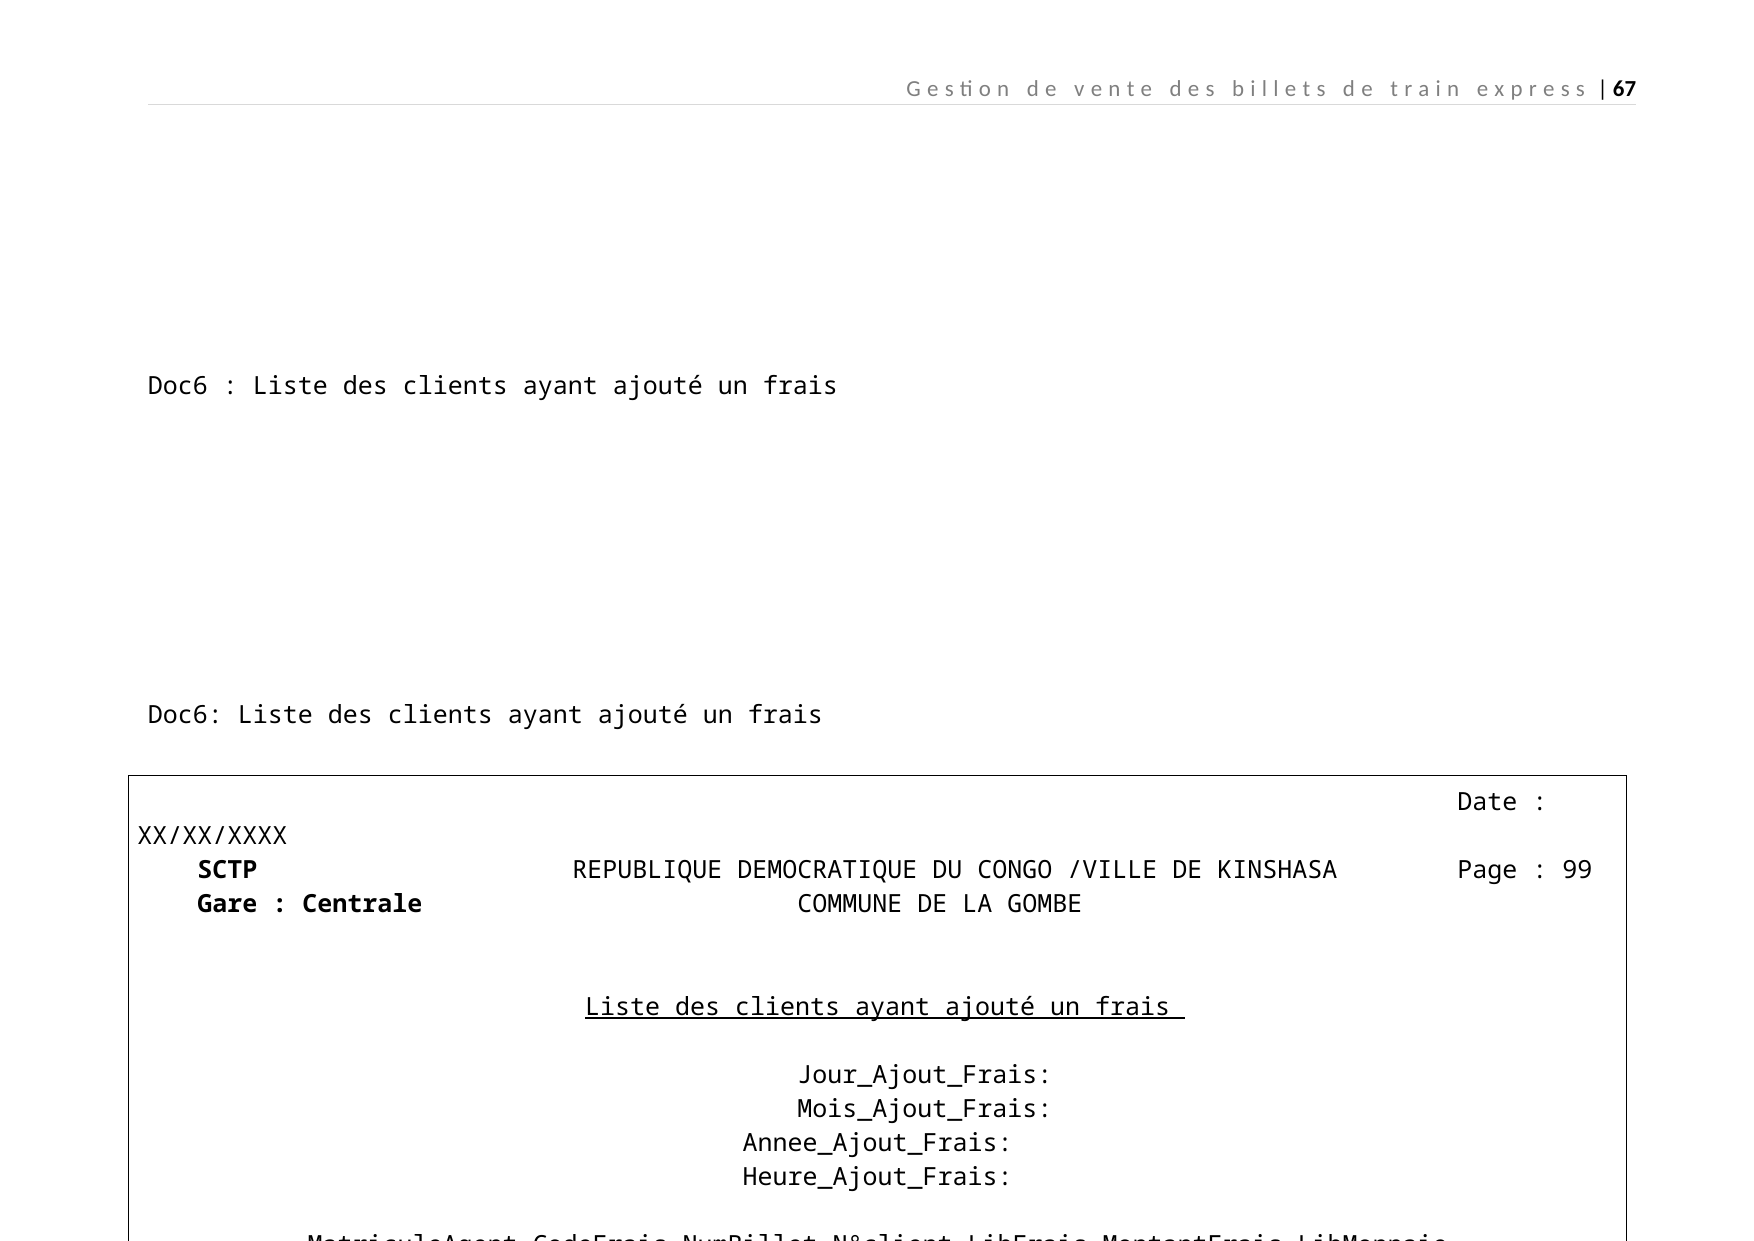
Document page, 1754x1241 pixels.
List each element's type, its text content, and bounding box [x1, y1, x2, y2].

text Doc6 : Liste des clients ayant ajouté un frais [148, 367, 1636, 401]
text Doc6: Liste des clients ayant ajouté un frais [148, 697, 1636, 731]
